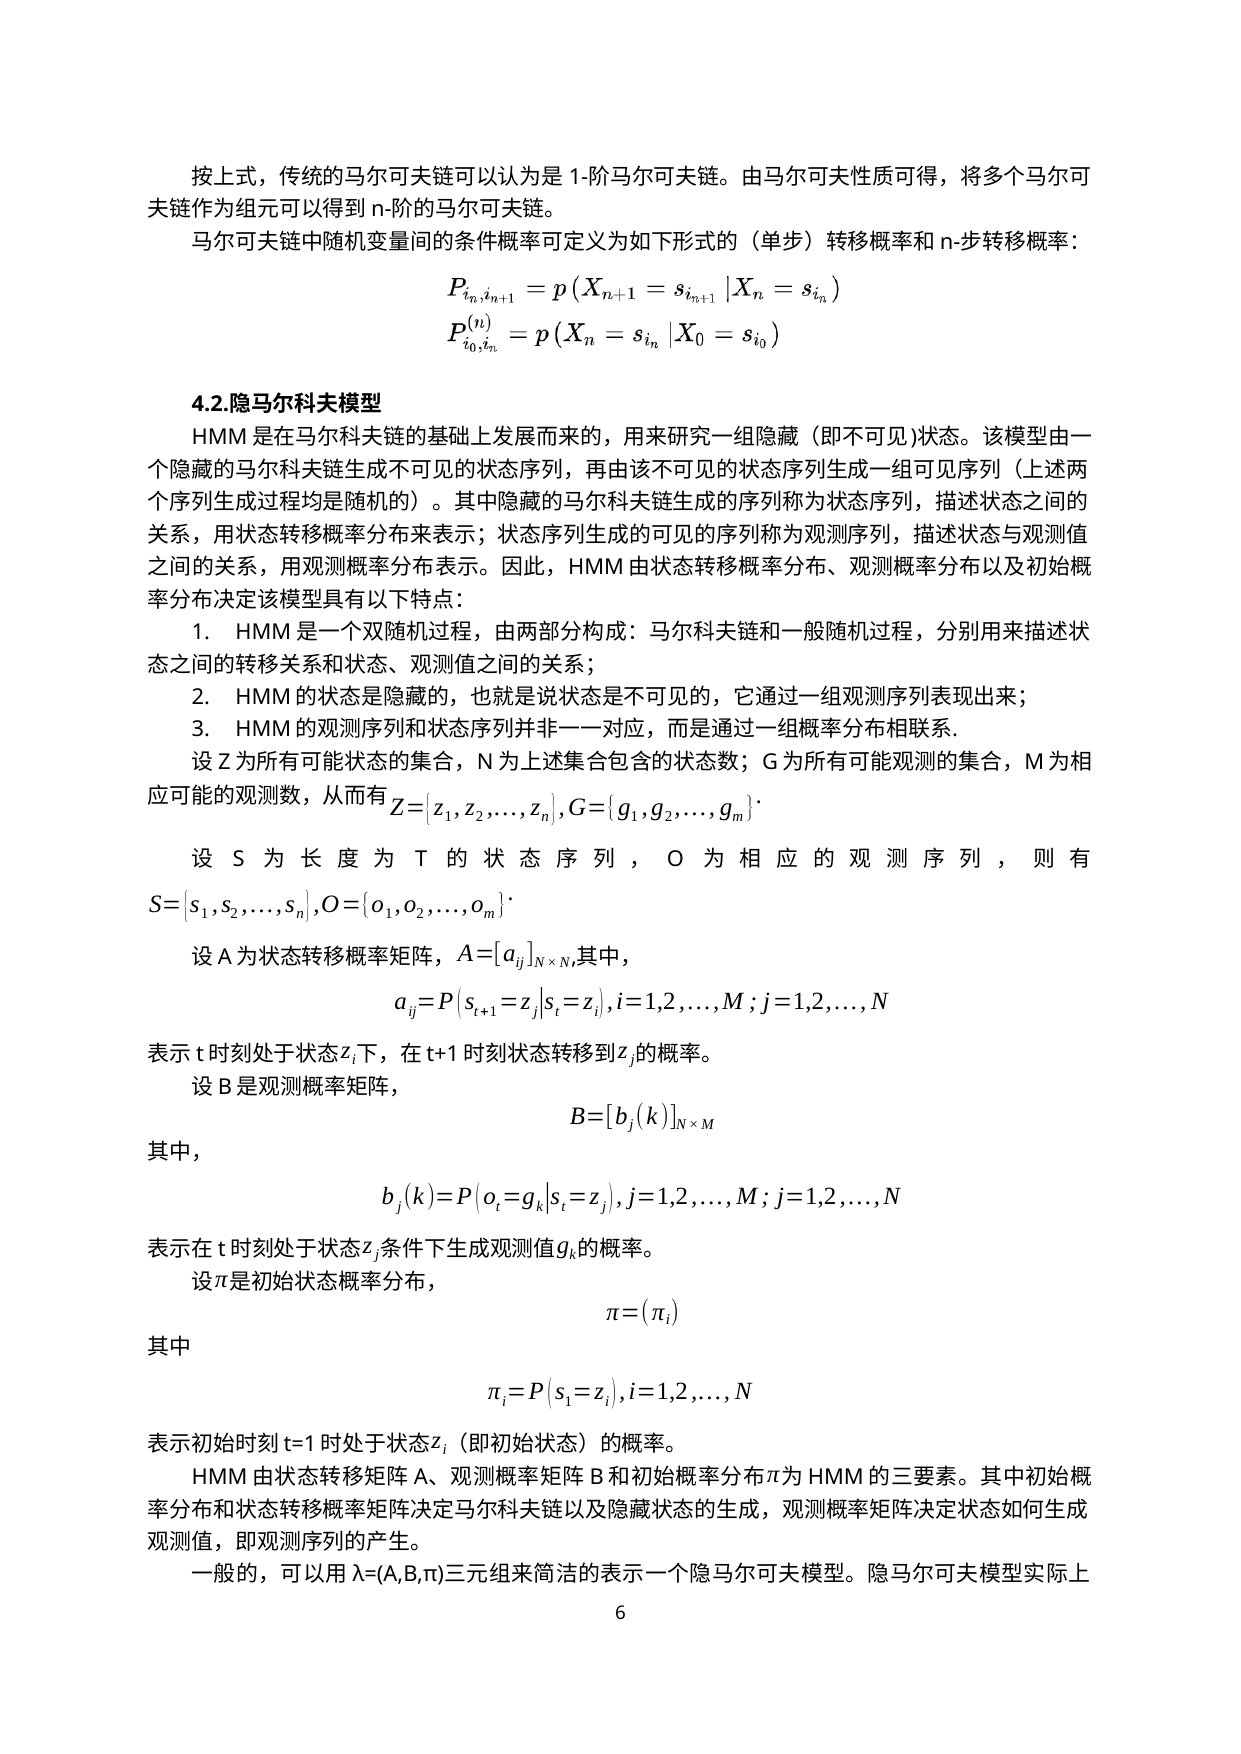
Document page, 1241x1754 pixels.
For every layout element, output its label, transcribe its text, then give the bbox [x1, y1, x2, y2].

text 表示在t时刻处于状态条件下生成观测值的概率。 [148, 1231, 1092, 1264]
text HMM是在马尔科夫链的基础上发展而来的，用来研究一组隐藏（即不可见)状态。该模型由一个隐藏的马尔科夫链生成不可见的状态序列，再由该不可见的状态序列生成一组可见序列（上述两个序列生成过程均是随机的）。其中隐藏的马尔科夫链生成的序列称为状态序列，描述状态之间的关系，用状态转移概率分布来表示；状态序列生成的可见的序列称为观测序列，描述状态与观测值之间的关系，用观测概率分布表示。因此，HMM由状态转移概率分布、观测概率分布以及初始概率分布决定该模型具有以下特点： [148, 419, 1092, 614]
picture [440, 256, 844, 355]
text 其中 [148, 1329, 1092, 1361]
text 设是初始状态概率分布， [148, 1264, 1092, 1296]
text 按上式，传统的马尔可夫链可以认为是1-阶马尔可夫链。由马尔可夫性质可得，将多个马尔可夫链作为组元可以得到n-阶的马尔可夫链。 [148, 159, 1092, 224]
text 其中， [148, 1134, 1092, 1166]
text 1. HMM是一个双随机过程，由两部分构成：马尔科夫链和一般随机过程，分别用来描述状态之间的转移关系和状态、观测值之间的关系； [148, 614, 1092, 679]
text 表示初始时刻t=1时处于状态（即初始状态）的概率。 [148, 1426, 1092, 1459]
text HMM由状态转移矩阵A、观测概率矩阵B和初始概率分布为HMM的三要素。其中初始概率分布和状态转移概率矩阵决定马尔科夫链以及隐藏状态的生成，观测概率矩阵决定状态如何生成观测值，即观测序列的产生。 [148, 1459, 1092, 1556]
text 设Z为所有可能状态的集合，N为上述集合包含的状态数；G为所有可能观测的集合，M为相应可能的观测数，从而有. [148, 744, 1092, 841]
text 2. HMM的状态是隐藏的，也就是说状态是不可见的，它通过一组观测序列表现出来； [148, 679, 1092, 711]
text 设S为长度为T的状态序列，O为相应的观测序列，则有. [148, 841, 1092, 939]
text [148, 1556, 1092, 1589]
text 表示t时刻处于状态下，在t+1时刻状态转移到的概率。 [148, 1036, 1092, 1069]
text 4.2.隐马尔科夫模型 [148, 386, 1092, 419]
text 设A为状态转移概率矩阵，,其中， [148, 939, 1092, 971]
text 设B是观测概率矩阵， [148, 1069, 1092, 1101]
text 3. HMM的观测序列和状态序列并非一一对应，而是通过一组概率分布相联系. [148, 711, 1092, 744]
text 马尔可夫链中随机变量间的条件概率可定义为如下形式的（单步）转移概率和n-步转移概率： [148, 224, 1092, 256]
